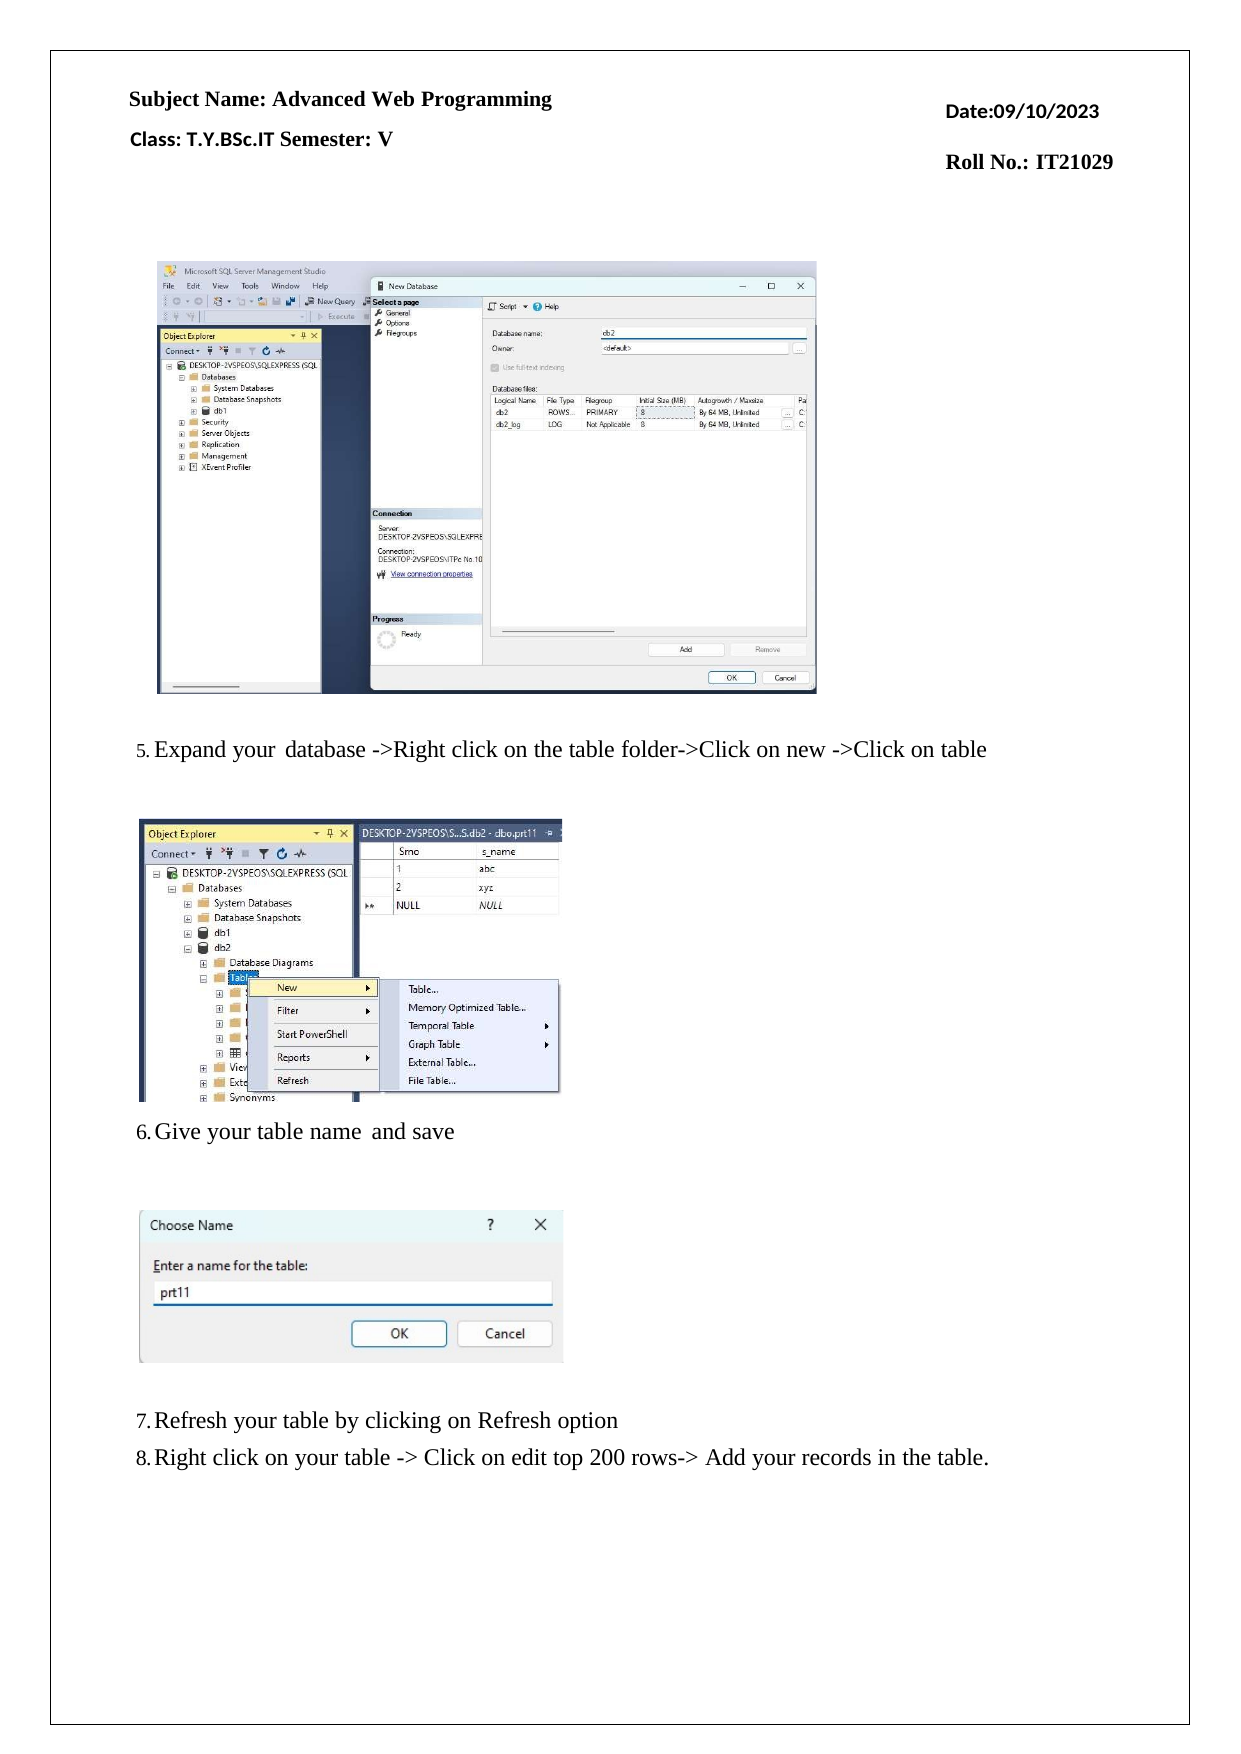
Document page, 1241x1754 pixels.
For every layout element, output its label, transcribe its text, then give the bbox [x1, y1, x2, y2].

picture [139, 1210, 564, 1363]
picture [157, 261, 817, 694]
list Expand your database ->Right click on the table folder->Click on new ->Click on table [136, 734, 1151, 762]
list Refresh your table by clicking on Refresh option [136, 1406, 1151, 1434]
picture [139, 818, 563, 1102]
list Right click on your table -> Click on edit top 200 rows-> Add your records in the table. [136, 1443, 1151, 1470]
